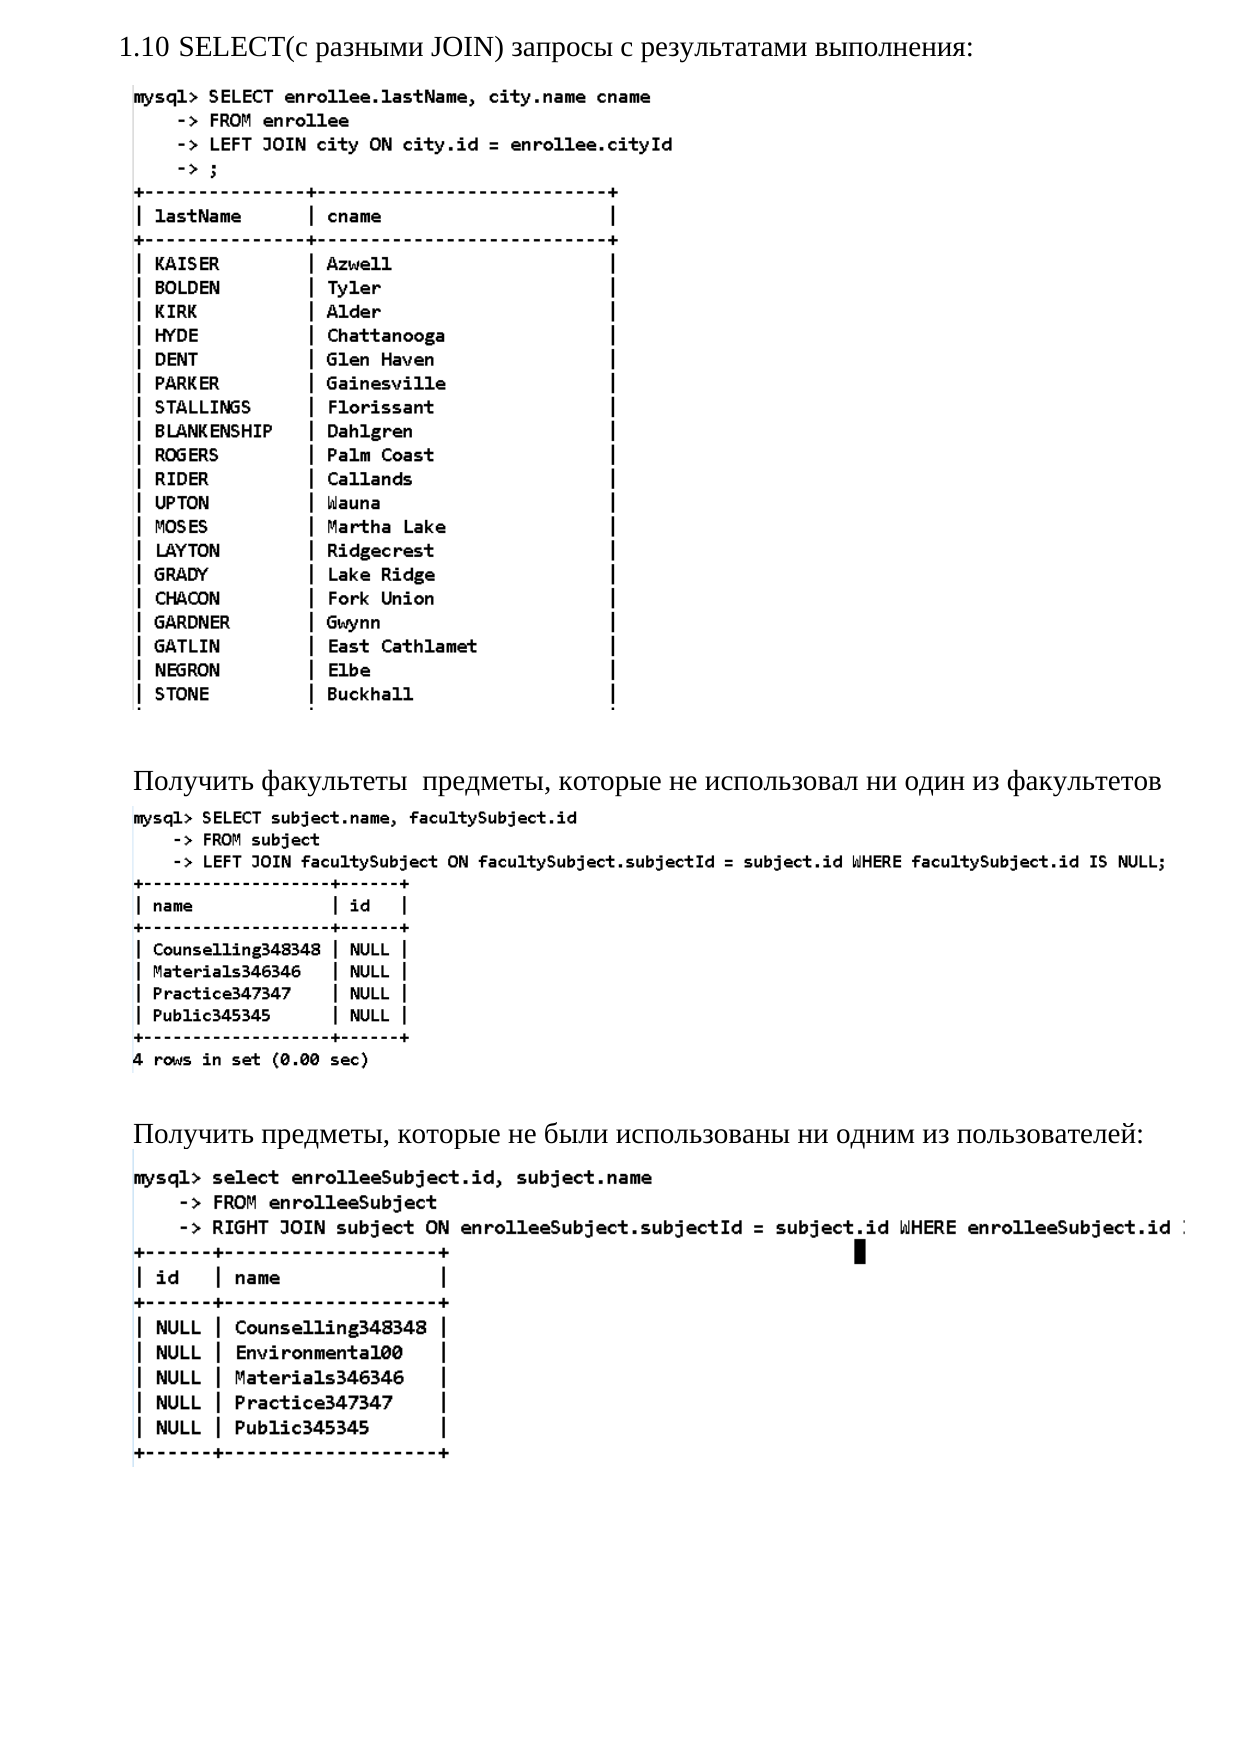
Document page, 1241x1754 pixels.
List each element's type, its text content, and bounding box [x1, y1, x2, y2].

subtitle SELECT(с разными JOIN) запросы с результатами выполнения: [44, 29, 1211, 63]
picture [132, 85, 686, 710]
picture [132, 806, 1179, 1073]
text Получить факультеты предметы, которые не использовал ни один из факультетов [59, 763, 1211, 797]
text Получить предметы, которые не были использованы ни одним из пользователей: [59, 1116, 1211, 1149]
picture [132, 1149, 1185, 1467]
